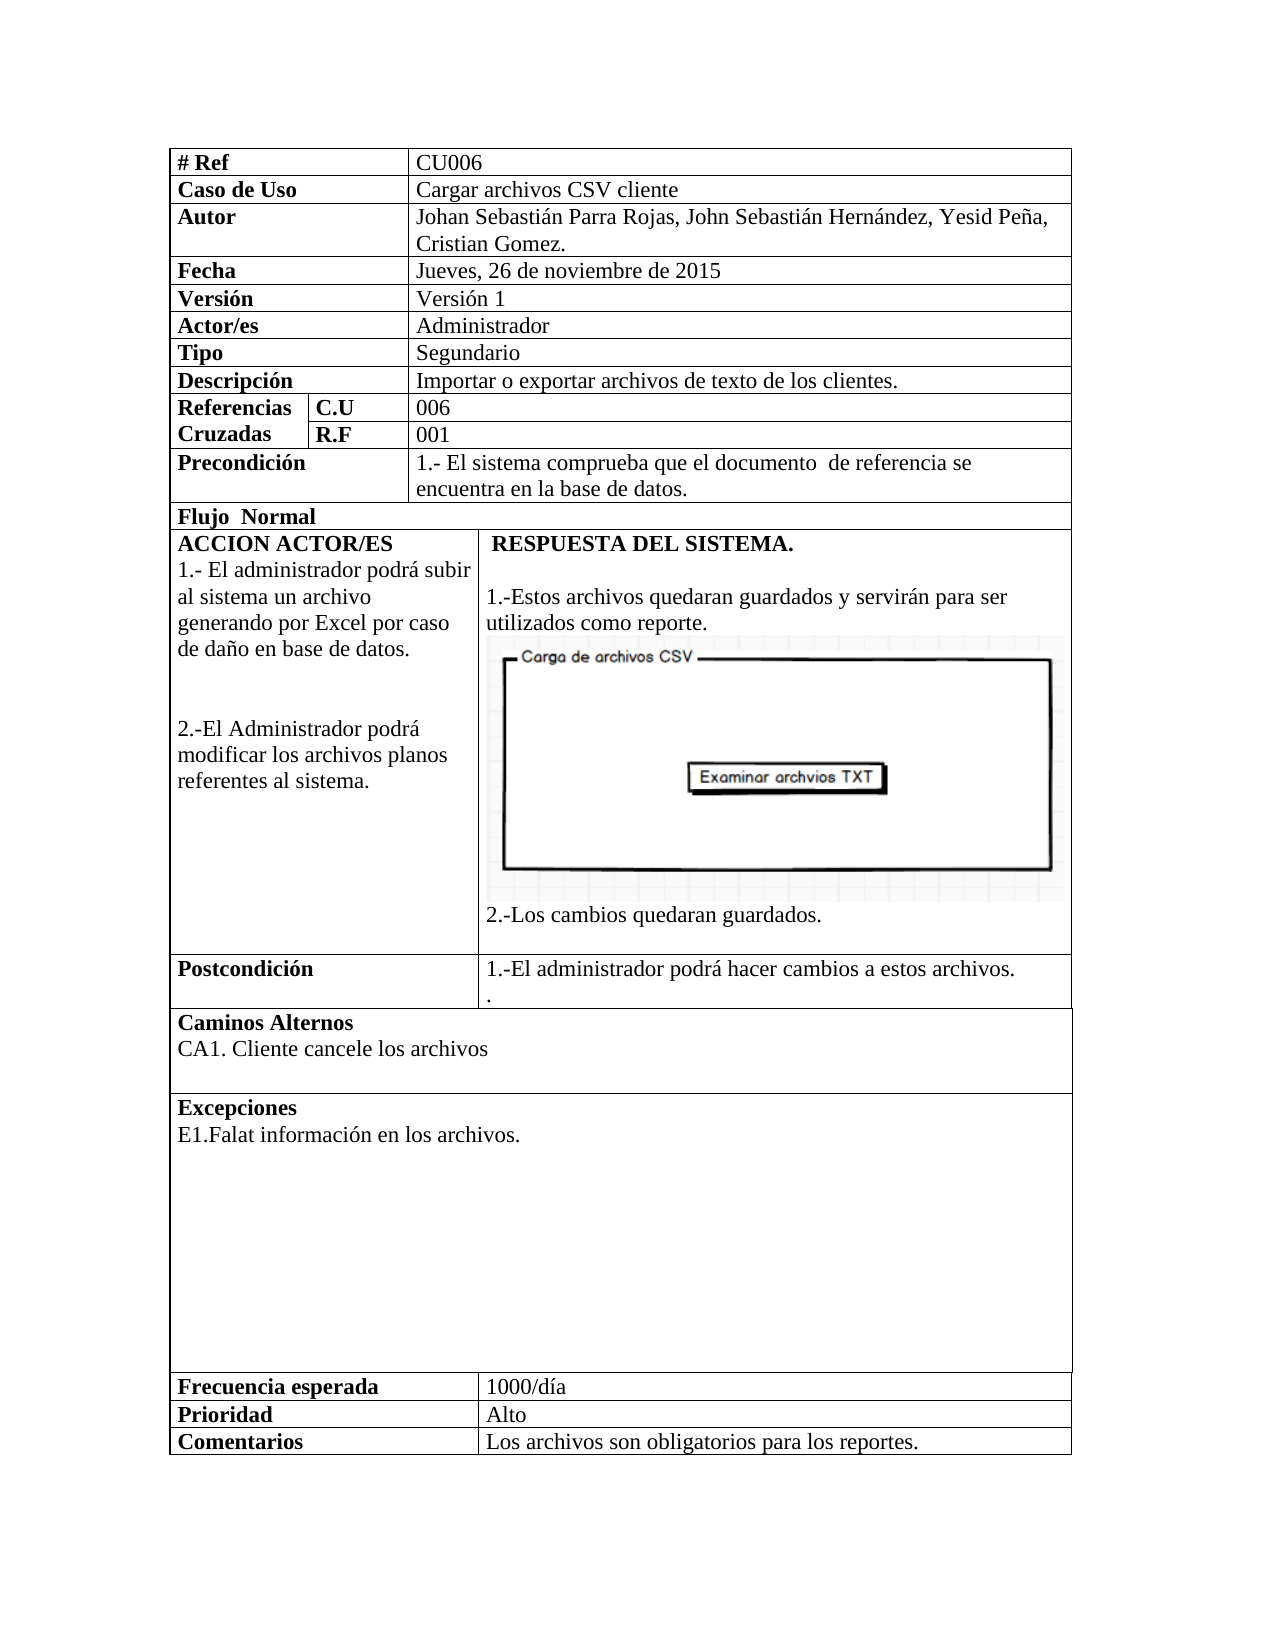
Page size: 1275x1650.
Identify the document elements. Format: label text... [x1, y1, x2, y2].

table_cell Jueves, 26 de noviembre de 2015 [409, 257, 1071, 283]
table_cell Caso de Uso [171, 176, 408, 202]
table_cell Segundario [409, 339, 1071, 366]
table_header # Ref [171, 149, 408, 175]
table_cell Frecuencia esperada [171, 1373, 478, 1399]
table_cell Precondición [171, 449, 408, 502]
table_cell 1.-El administrador podrá hacer cambios a estos archivos. . [479, 955, 1071, 1008]
table_cell Cargar archivos CSV cliente [409, 176, 1071, 202]
table_cell R.F [309, 422, 408, 448]
table_header CU006 [409, 149, 1071, 175]
table_cell ACCION ACTOR/ES 1.- El administrador podrá subir al sistema un archivo generando por Excel por caso de daño en base de datos. 2.-El Administrador podrá modificar los archivos planos referentes al sistema. [171, 530, 478, 954]
table_cell Fecha [171, 257, 408, 283]
picture [485, 635, 1064, 902]
table_cell Autor [171, 204, 408, 256]
table_cell 1.- El sistema comprueba que el documento de referencia se encuentra en la base de datos. [409, 449, 1071, 502]
table_cell Descripción [171, 367, 408, 393]
table_cell Caminos Alternos CA1. Cliente cancele los archivos [171, 1009, 1072, 1093]
table_cell Flujo Normal [171, 503, 1071, 529]
table_cell Versión [171, 285, 408, 311]
table_cell Importar o exportar archivos de texto de los clientes. [409, 367, 1071, 393]
table_cell 1000/día [479, 1373, 1071, 1399]
table_cell Comentarios [171, 1428, 478, 1454]
table_cell Los archivos son obligatorios para los reportes. [479, 1428, 1071, 1454]
table_cell RESPUESTA DEL SISTEMA. 1.-Estos archivos quedaran guardados y servirán para ser utilizados como reporte. 2.-Los cambios quedaran guardados. [479, 530, 1071, 954]
table_cell Alto [479, 1401, 1071, 1427]
table_cell Postcondición [171, 955, 478, 1008]
table_cell Referencias Cruzadas [171, 394, 308, 448]
table_cell Administrador [409, 312, 1071, 338]
table_cell 006 [409, 394, 1071, 421]
table_cell Johan Sebastián Parra Rojas, John Sebastián Hernández, Yesid Peña, Cristian Gomez. [409, 204, 1071, 256]
table_cell Actor/es [171, 312, 408, 338]
table_cell C.U [309, 394, 408, 421]
table_cell Prioridad [171, 1401, 478, 1427]
table_cell 001 [409, 422, 1071, 448]
table_cell Tipo [171, 339, 408, 366]
table_cell Excepciones E1.Falat información en los archivos. [171, 1094, 1072, 1372]
table_cell Versión 1 [409, 285, 1071, 311]
